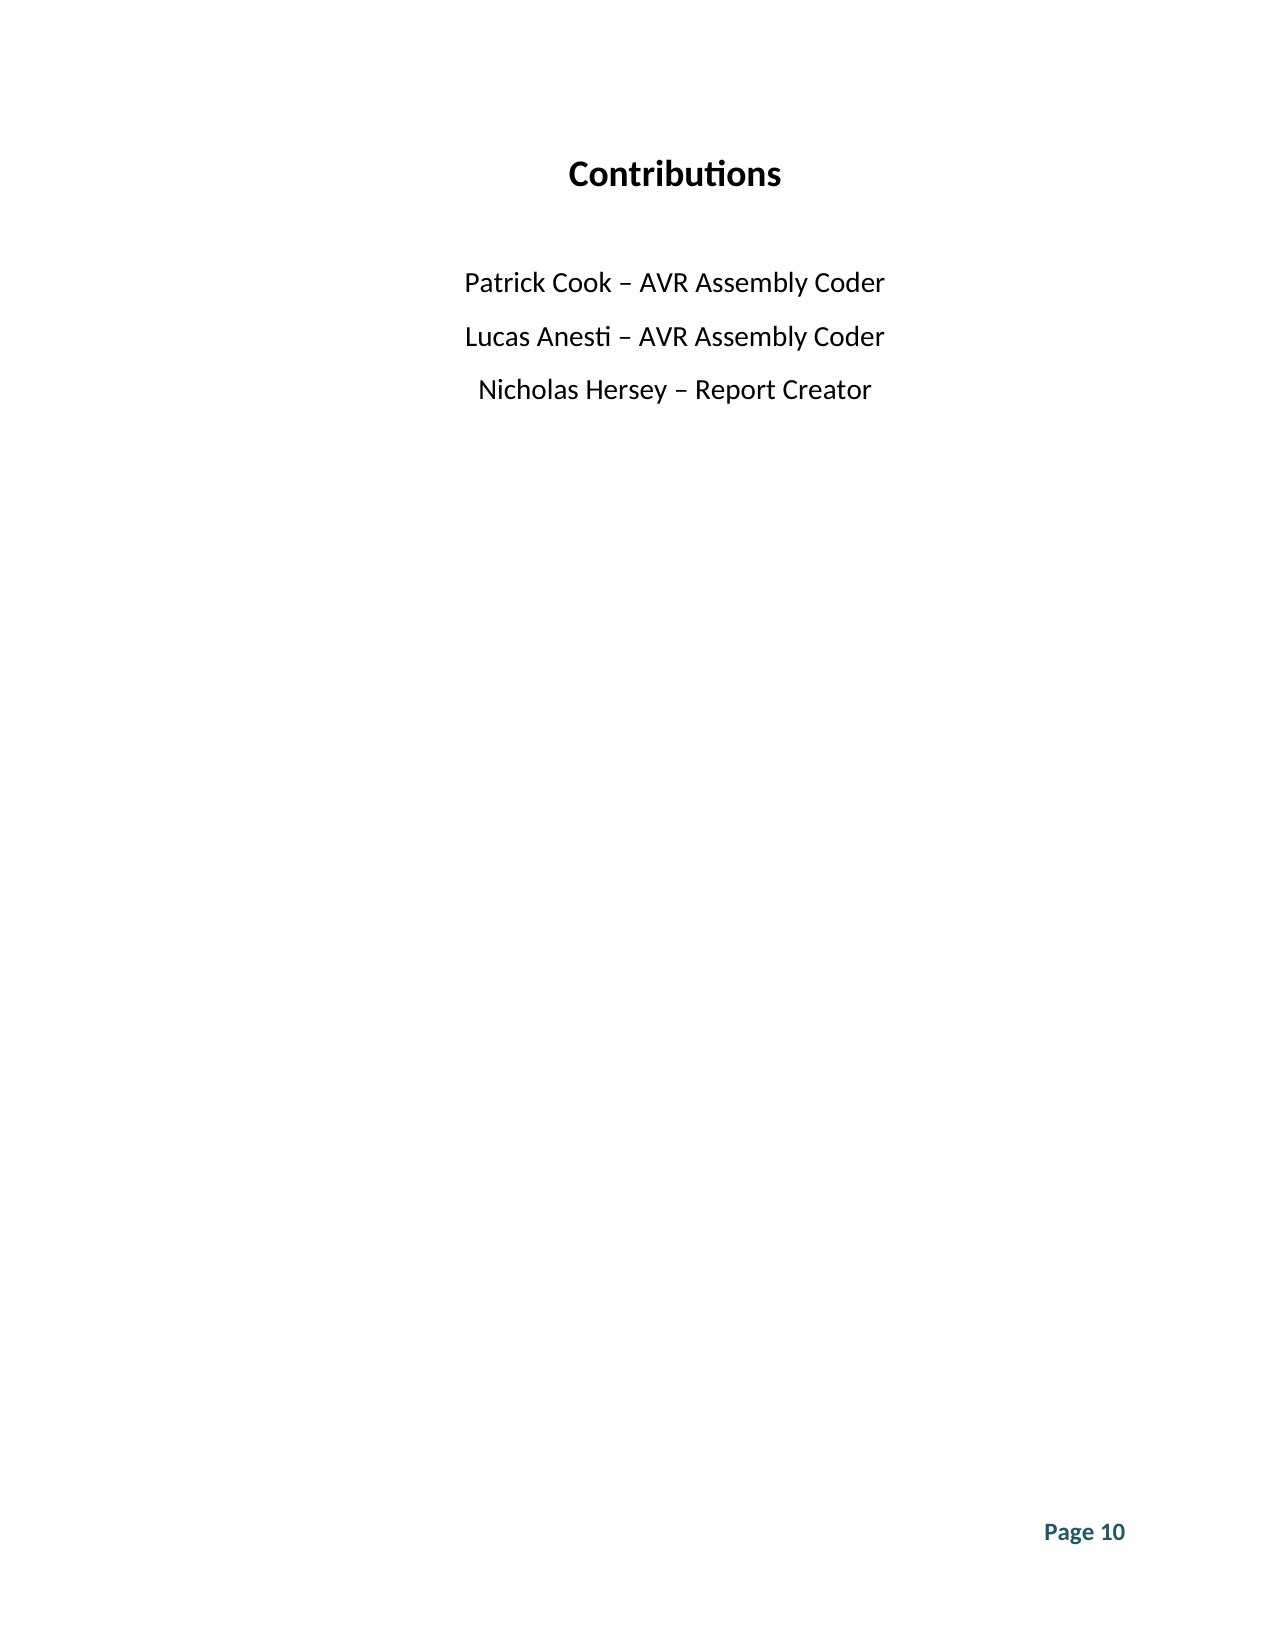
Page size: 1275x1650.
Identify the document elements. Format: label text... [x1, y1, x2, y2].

text Nicholas Hersey – Report Creator [225, 371, 1125, 407]
text Patrick Cook – AVR Assembly Coder [225, 264, 1125, 300]
text Contributions [225, 150, 1125, 196]
text Lucas Anesti – AVR Assembly Coder [225, 318, 1125, 353]
